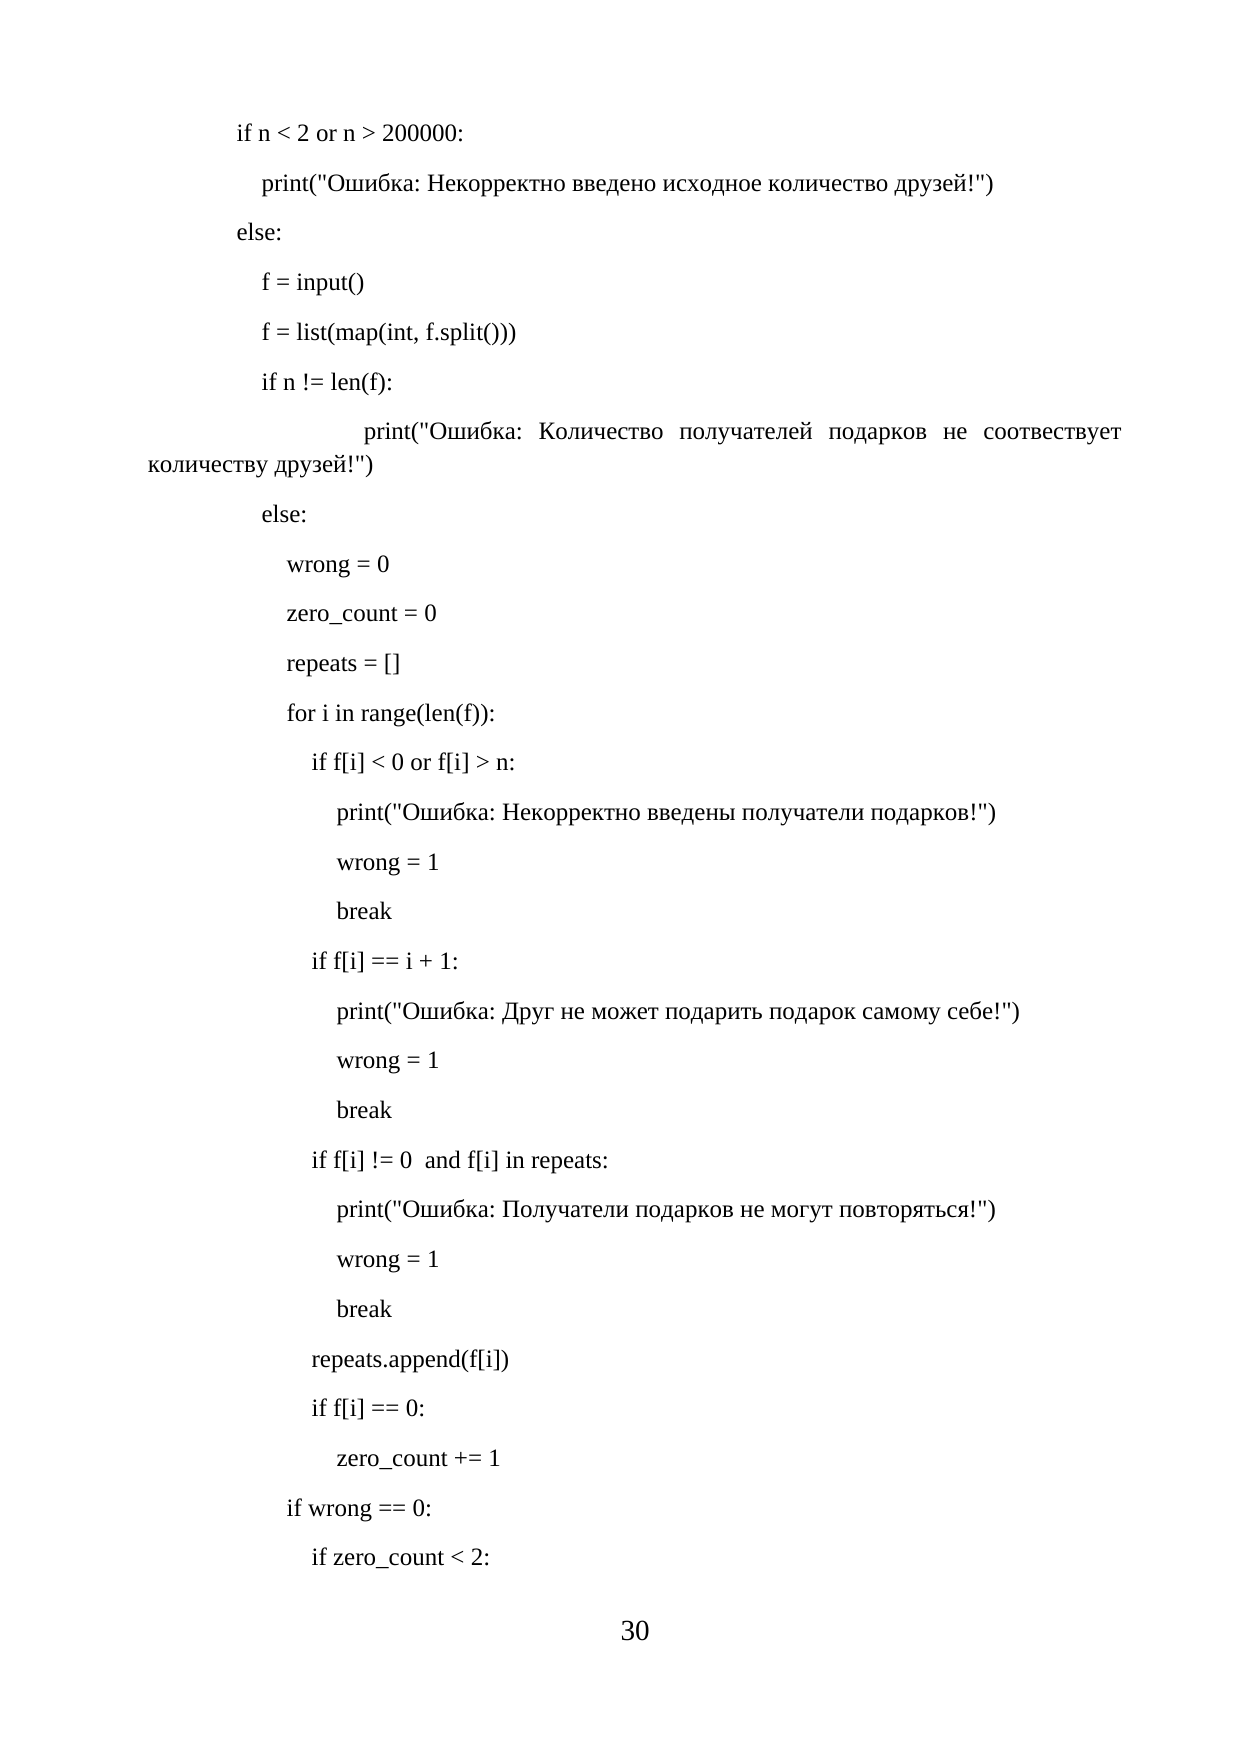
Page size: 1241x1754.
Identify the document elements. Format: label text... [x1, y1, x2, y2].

text wrong = 1 [148, 1046, 1122, 1074]
text f = list(map(int, f.split())) [148, 317, 1122, 346]
text wrong = 0 [148, 549, 1122, 577]
text zero_count += 1 [148, 1443, 1122, 1472]
text else: [148, 499, 1122, 528]
text zero_count = 0 [148, 598, 1122, 627]
text else: [148, 217, 1122, 246]
text print("Ошибка: Количество получателей подарков не соотвествует количеству друзей!") [148, 416, 1122, 478]
text if n < 2 or n > 200000: [148, 118, 1122, 147]
text if f[i] == 0: [148, 1393, 1122, 1422]
text f = input() [148, 267, 1122, 296]
text break [148, 1294, 1122, 1323]
text if wrong == 0: [148, 1493, 1122, 1521]
text print("Ошибка: Некорректно введено исходное количество друзей!") [148, 168, 1122, 197]
text break [148, 896, 1122, 925]
text if n != len(f): [148, 367, 1122, 395]
text print("Ошибка: Некорректно введены получатели подарков!") [148, 797, 1122, 826]
text for i in range(len(f)): [148, 698, 1122, 726]
text print("Ошибка: Получатели подарков не могут повторяться!") [148, 1194, 1122, 1223]
text if f[i] == i + 1: [148, 946, 1122, 975]
text repeats = [] [148, 648, 1122, 677]
text print("Ошибка: Друг не может подарить подарок самому себе!") [148, 996, 1122, 1024]
text wrong = 1 [148, 1244, 1122, 1273]
text if f[i] < 0 or f[i] > n: [148, 747, 1122, 776]
text if zero_count < 2: [148, 1542, 1122, 1571]
text if f[i] != 0 and f[i] in repeats: [148, 1145, 1122, 1174]
text repeats.append(f[i]) [148, 1344, 1122, 1372]
text break [148, 1095, 1122, 1124]
text wrong = 1 [148, 847, 1122, 876]
